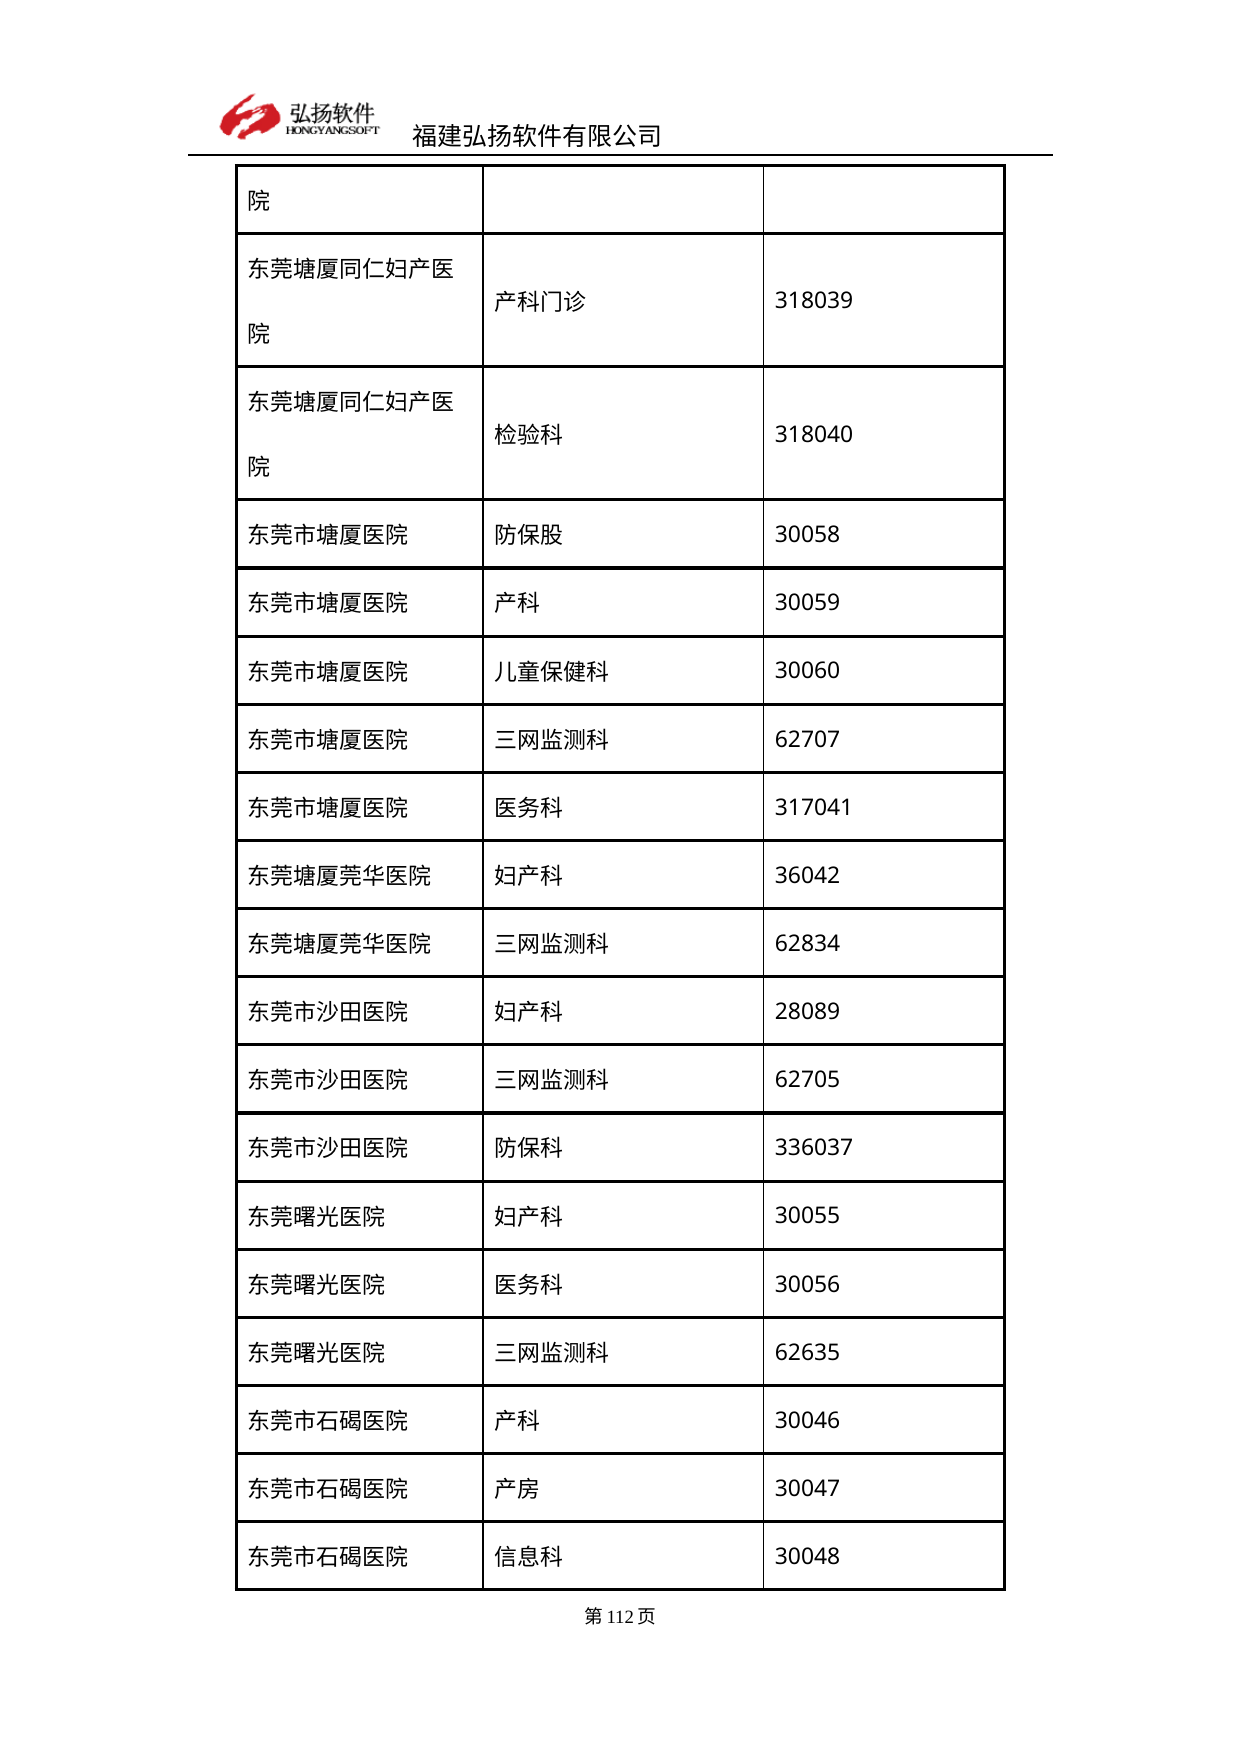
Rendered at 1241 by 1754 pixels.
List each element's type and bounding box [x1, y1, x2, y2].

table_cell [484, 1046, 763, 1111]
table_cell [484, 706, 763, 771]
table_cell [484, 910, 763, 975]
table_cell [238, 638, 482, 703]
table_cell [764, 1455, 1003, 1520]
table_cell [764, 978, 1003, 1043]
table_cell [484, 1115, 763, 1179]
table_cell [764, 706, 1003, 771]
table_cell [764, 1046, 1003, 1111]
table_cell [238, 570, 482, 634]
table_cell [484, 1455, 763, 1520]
picture [187, 88, 413, 145]
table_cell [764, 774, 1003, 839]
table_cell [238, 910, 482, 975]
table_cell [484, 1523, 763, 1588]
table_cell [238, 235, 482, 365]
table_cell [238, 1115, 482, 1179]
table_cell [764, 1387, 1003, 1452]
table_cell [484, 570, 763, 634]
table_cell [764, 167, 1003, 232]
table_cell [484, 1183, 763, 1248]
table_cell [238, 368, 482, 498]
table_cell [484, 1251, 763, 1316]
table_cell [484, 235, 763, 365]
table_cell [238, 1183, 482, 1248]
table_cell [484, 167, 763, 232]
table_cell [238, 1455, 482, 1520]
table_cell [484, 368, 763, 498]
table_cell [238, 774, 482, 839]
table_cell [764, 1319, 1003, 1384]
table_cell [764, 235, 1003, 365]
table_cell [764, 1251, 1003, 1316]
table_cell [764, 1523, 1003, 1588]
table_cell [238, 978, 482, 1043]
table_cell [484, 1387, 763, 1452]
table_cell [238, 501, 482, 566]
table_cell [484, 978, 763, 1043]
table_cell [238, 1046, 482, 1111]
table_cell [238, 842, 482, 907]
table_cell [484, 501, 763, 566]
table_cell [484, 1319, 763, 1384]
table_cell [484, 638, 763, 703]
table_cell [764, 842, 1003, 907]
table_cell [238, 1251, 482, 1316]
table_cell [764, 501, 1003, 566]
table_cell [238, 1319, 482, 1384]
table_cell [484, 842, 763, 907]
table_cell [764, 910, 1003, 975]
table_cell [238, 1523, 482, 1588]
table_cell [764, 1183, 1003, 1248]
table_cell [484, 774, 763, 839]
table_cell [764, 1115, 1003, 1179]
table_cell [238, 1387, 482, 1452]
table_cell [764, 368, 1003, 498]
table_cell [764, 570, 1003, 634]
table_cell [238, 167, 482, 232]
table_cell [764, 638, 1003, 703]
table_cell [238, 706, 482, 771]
